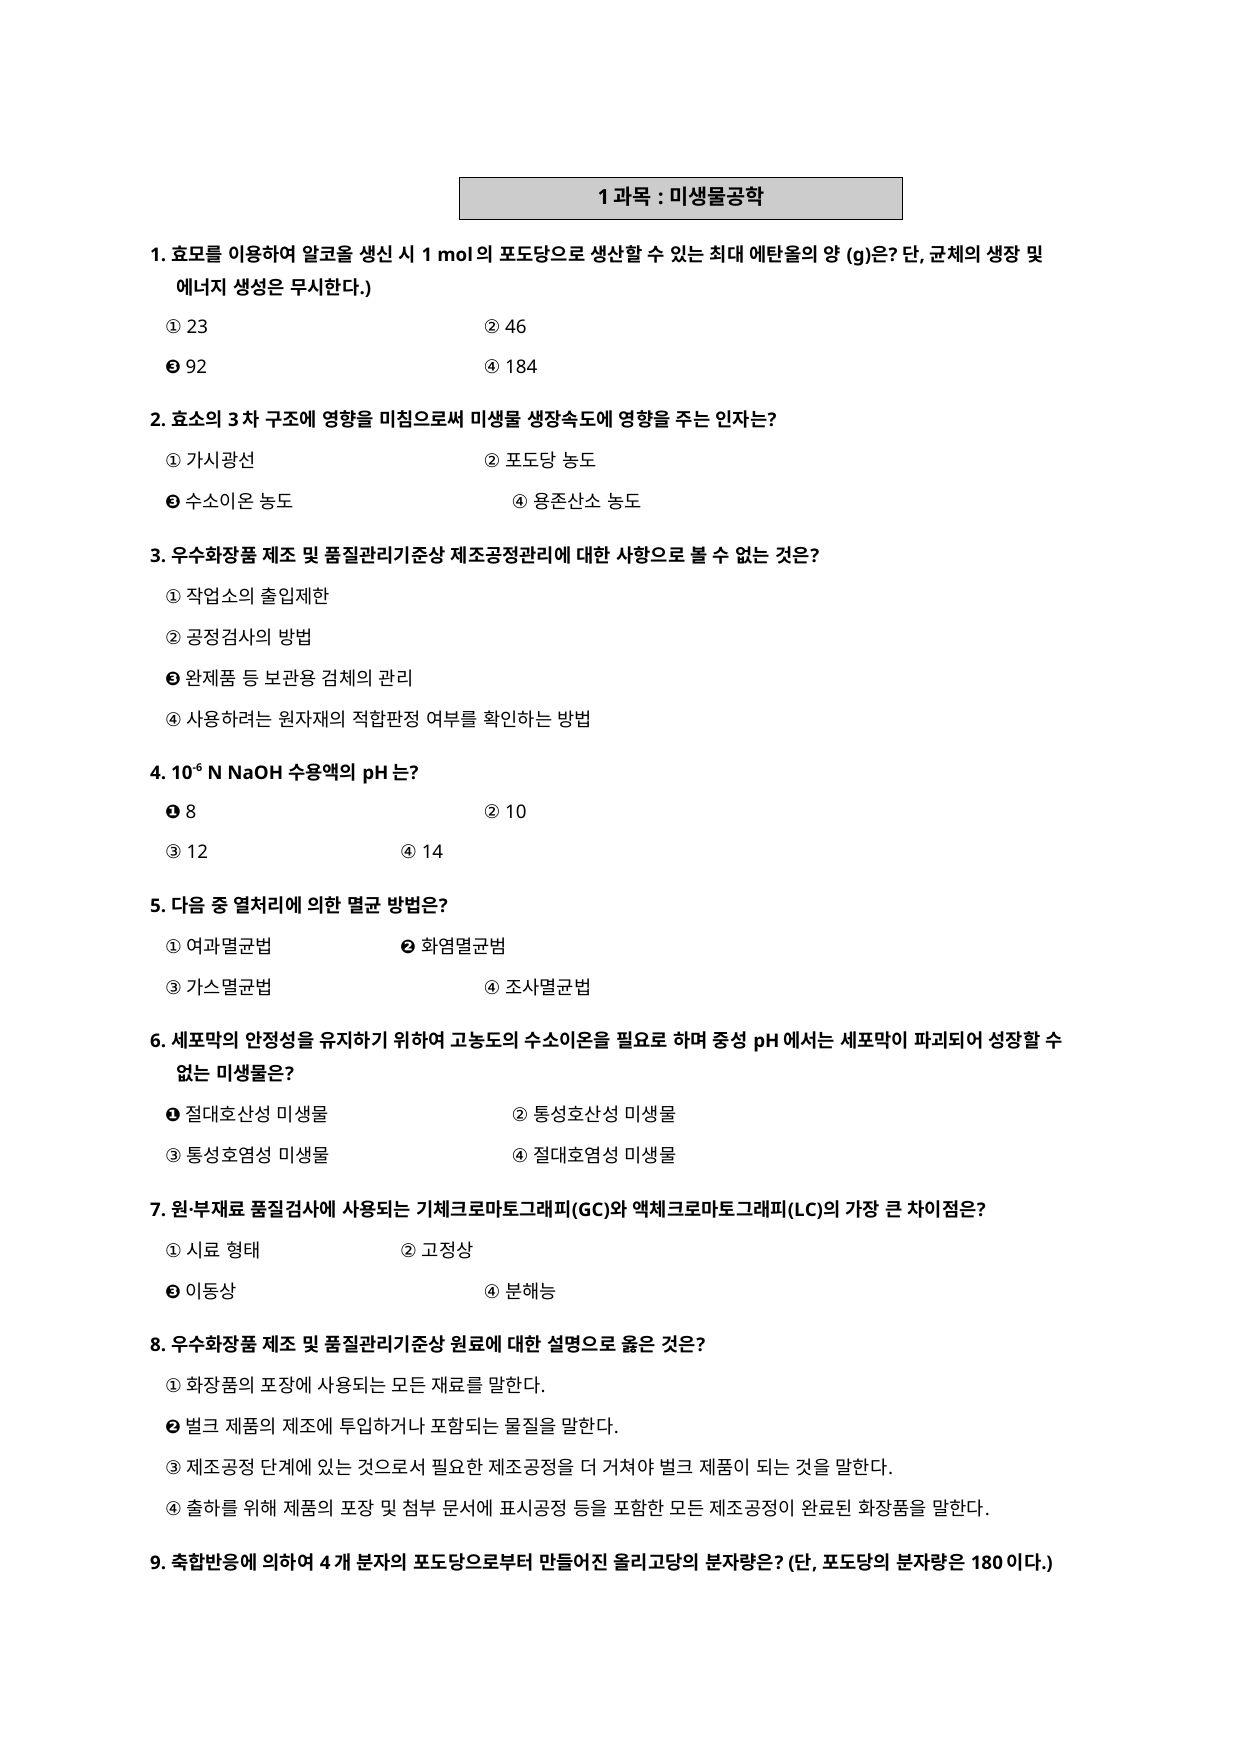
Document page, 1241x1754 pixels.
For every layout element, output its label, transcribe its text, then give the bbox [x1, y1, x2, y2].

text ❶ 절대호산성 미생물 ② 통성호산성 미생물 [150, 1099, 1090, 1127]
text ② 공정검사의 방법 [150, 623, 1090, 650]
text ❶ 8 ② 10 [150, 799, 1090, 824]
text ❸ 완제품 등 보관용 검체의 관리 [150, 663, 1090, 691]
text ❷ 벌크 제품의 제조에 투입하거나 포함되는 물질을 말한다. [150, 1412, 1090, 1439]
text ① 여과멸균법 ❷ 화염멸균범 [150, 931, 1090, 958]
text 2. 효소의 3차 구조에 영향을 미침으로써 미생물 생장속도에 영향을 주는 인자는? [150, 405, 1090, 432]
text ① 23 ② 46 [150, 313, 1090, 339]
text ③ 12 ④ 14 [150, 838, 1090, 864]
text 5. 다음 중 열처리에 의한 멸균 방법은? [150, 890, 1090, 917]
text ③ 제조공정 단계에 있는 것으로서 필요한 제조공정을 더 거쳐야 벌크 제품이 되는 것을 말한다. [150, 1453, 1090, 1480]
text ❸ 92 ④ 184 [150, 353, 1090, 378]
table_header 1과목 : 미생물공학 [460, 178, 902, 219]
text ③ 가스멸균법 ④ 조사멸균법 [150, 972, 1090, 999]
text ❸ 수소이온 농도 ④ 용존산소 농도 [150, 487, 1090, 514]
text ① 가시광선 ② 포도당 농도 [150, 446, 1090, 473]
text ① 화장품의 포장에 사용되는 모든 재료를 말한다. [150, 1371, 1090, 1398]
text 4. 10-6 N NaOH 수용액의 pH는? [150, 758, 1090, 785]
text ④ 사용하려는 원자재의 적합판정 여부를 확인하는 방법 [150, 704, 1090, 732]
text 8. 우수화장품 제조 및 품질관리기준상 원료에 대한 설명으로 옳은 것은? [150, 1330, 1090, 1357]
text ❸ 이동상 ④ 분해능 [150, 1276, 1090, 1304]
text ③ 통성호염성 미생물 ④ 절대호염성 미생물 [150, 1141, 1090, 1168]
text ① 작업소의 출입제한 [150, 582, 1090, 609]
text ① 시료 형태 ② 고정상 [150, 1235, 1090, 1262]
text ④ 출하를 위해 제품의 포장 및 첨부 문서에 표시공정 등을 포함한 모든 제조공정이 완료된 화장품을 말한다. [150, 1494, 1090, 1521]
text 3. 우수화장품 제조 및 품질관리기준상 제조공정관리에 대한 사항으로 볼 수 없는 것은? [150, 541, 1090, 568]
text 1. 효모를 이용하여 알코올 생신 시 1 mol의 포도당으로 생산할 수 있는 최대 에탄올의 양 (g)은? 단, 균체의 생장 및 에너지 생성은 무시한다.) [150, 240, 1090, 300]
text 7. 원·부재료 품질검사에 사용되는 기체크로마토그래피(GC)와 액체크로마토그래피(LC)의 가장 큰 차이점은? [150, 1194, 1090, 1222]
text 9. 축합반응에 의하여 4개 분자의 포도당으로부터 만들어진 올리고당의 분자량은? (단, 포도당의 분자량은 180이다.) [150, 1547, 1090, 1574]
text 6. 세포막의 안정성을 유지하기 위하여 고농도의 수소이온을 필요로 하며 중성 pH에서는 세포막이 파괴되어 성장할 수 없는 미생물은? [150, 1026, 1090, 1086]
